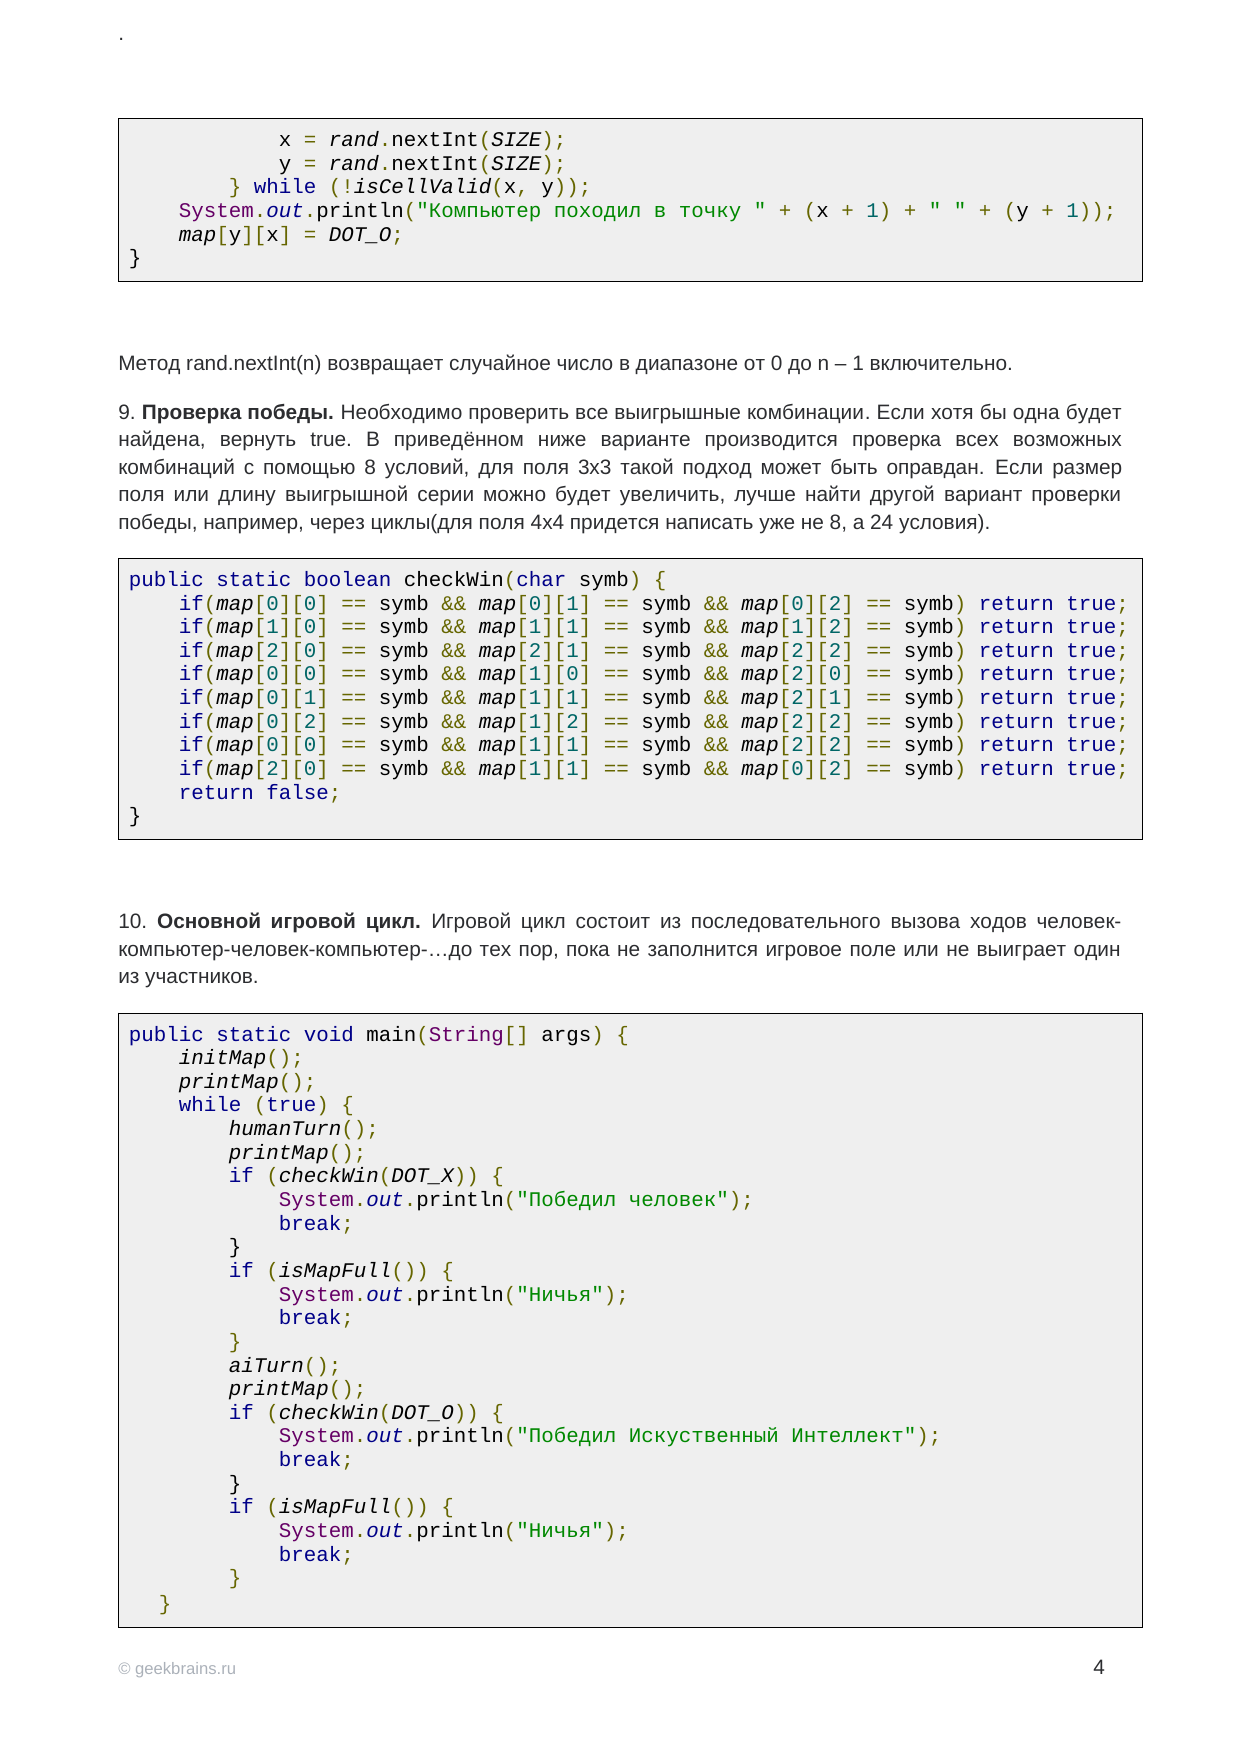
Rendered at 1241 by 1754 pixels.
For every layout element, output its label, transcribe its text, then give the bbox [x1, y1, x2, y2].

table_header public static boolean checkWin(char symb) { if(map[0][0] == symb && map[0][1] == symb && map[0][2] == symb) return true; if(map[1][0] == symb && map[1][1] == symb && map[1][2] == symb) return true; if(map[2][0] == symb && map[2][1] == symb && map[2][2] == symb) return true; if(map[0][0] == symb && map[1][0] == symb && map[2][0] == symb) return true; if(map[0][1] == symb && map[1][1] == symb && map[2][1] == symb) return true; if(map[0][2] == symb && map[1][2] == symb && map[2][2] == symb) return true; if(map[0][0] == symb && map[1][1] == symb && map[2][2] == symb) return true; if(map[2][0] == symb && map[1][1] == symb && map[0][2] == symb) return true; return false; } [119, 559, 1142, 839]
text 9. Проверка победы. Необходимо проверить все выигрышные комбинации. Если хотя бы одна будет найдена, вернуть true. В приведённом ниже варианте производится проверка всех возможных комбинаций с помощью 8 условий, для поля 3х3 такой подход может быть оправдан. Если размер поля или длину выигрышной серии можно будет увеличить, лучше найти другой вариант проверки победы, например, через циклы(для поля 4х4 придется написать уже не 8, а 24 условия). [118, 399, 1122, 533]
text Метод rand.nextInt(n) возвращает случайное число в диапазоне от 0 до n – 1 включительно. [118, 351, 1122, 375]
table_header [119, 1014, 1142, 1627]
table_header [119, 119, 1142, 281]
text 10. Основной игровой цикл. Игровой цикл состоит из последовательного вызова ходов человек-компьютер-человек-компьютер-…до тех пор, пока не заполнится игровое поле или не выиграет один из участников. [118, 909, 1122, 988]
